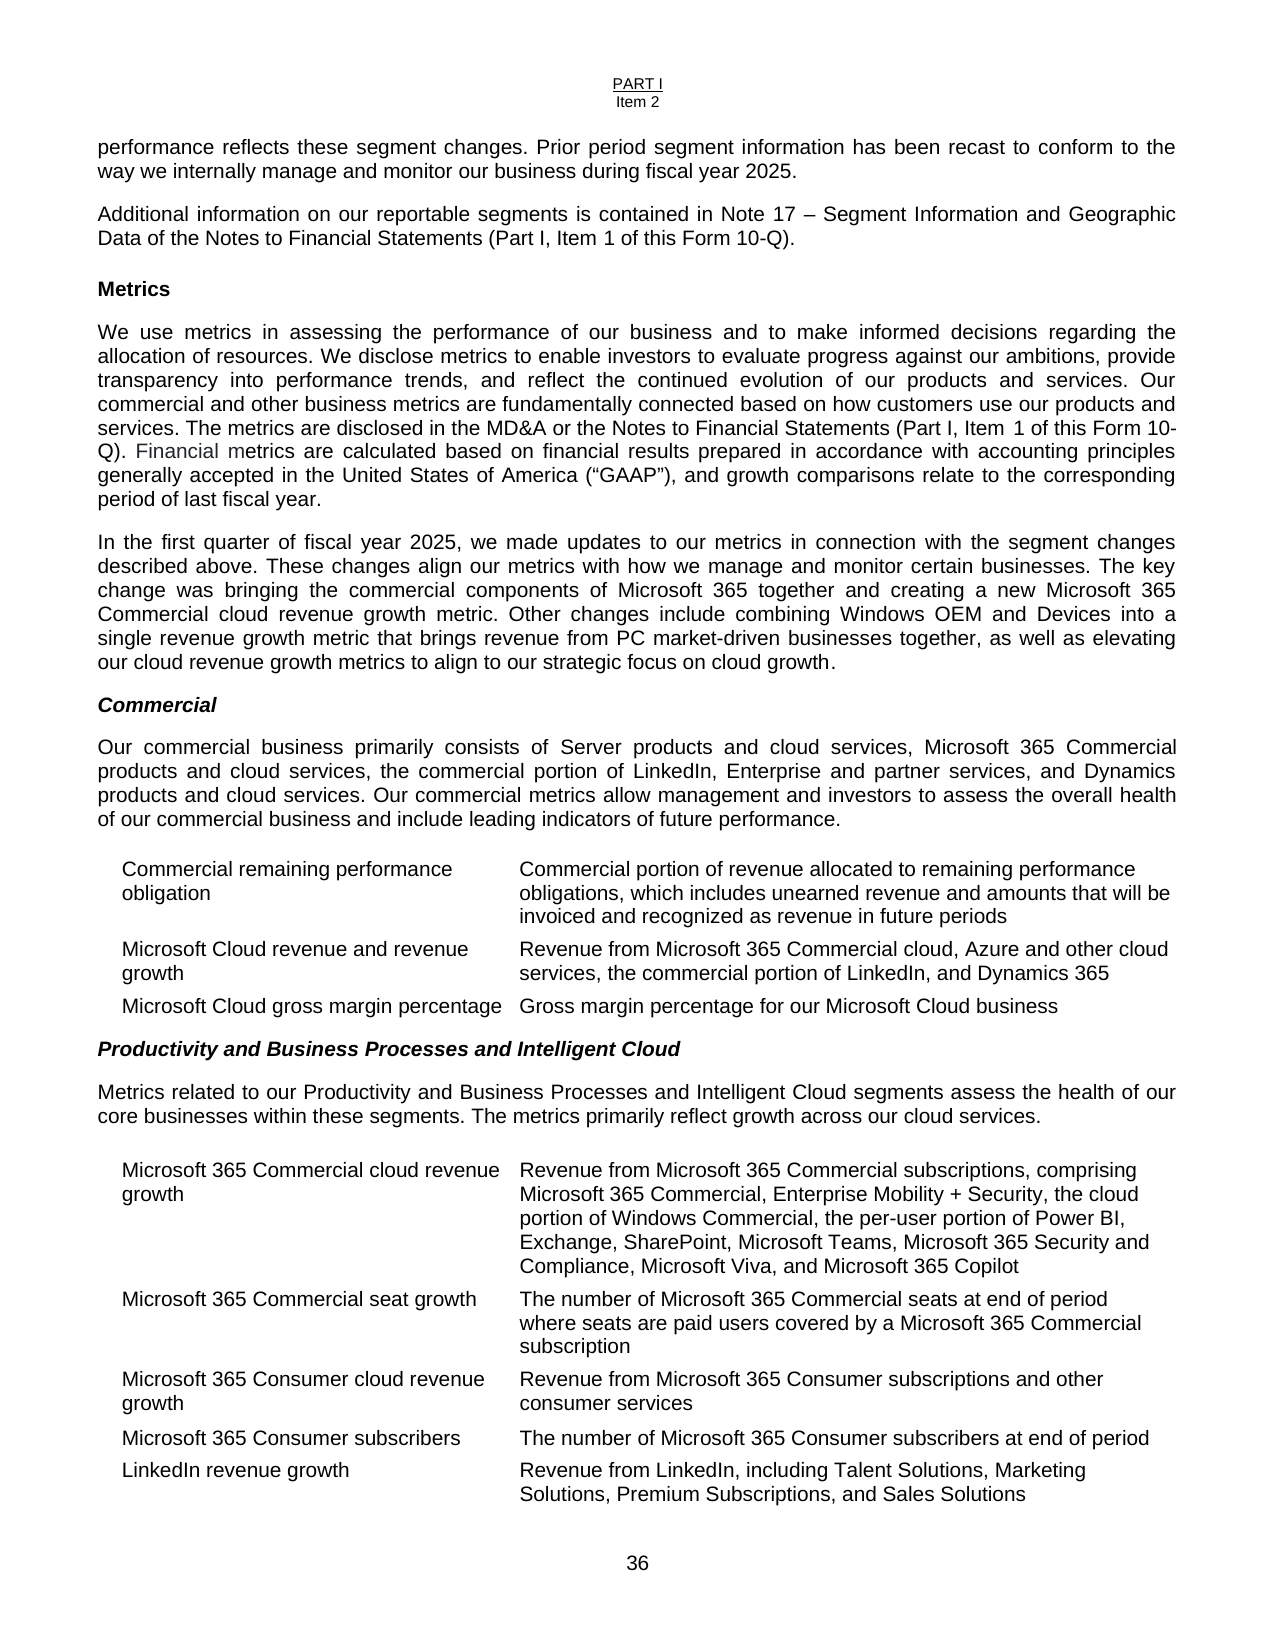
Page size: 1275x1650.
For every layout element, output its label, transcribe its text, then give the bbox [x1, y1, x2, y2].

text Commercial [97, 692, 1177, 716]
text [97, 135, 1177, 183]
text We use metrics in assessing the performance of our business and to make informed decisions regarding the allocation of resources. We disclose metrics to enable investors to evaluate progress against our ambitions, provide transparency into performance trends, and reflect the continued evolution of our products and services. Our commercial and other business metrics are fundamentally connected based on how customers use our products and services. The metrics are disclosed in the MD&A or the Notes to Financial Statements (Part I, Item 1 of this Form 10-Q). Financial metrics are calculated based on financial results prepared in accordance with accounting principles generally accepted in the United States of America (“GAAP”), and growth comparisons relate to the corresponding period of last fiscal year. [97, 319, 1177, 511]
text Productivity and Business Processes and Intelligent Cloud [97, 1037, 1177, 1061]
text Metrics [97, 277, 1177, 301]
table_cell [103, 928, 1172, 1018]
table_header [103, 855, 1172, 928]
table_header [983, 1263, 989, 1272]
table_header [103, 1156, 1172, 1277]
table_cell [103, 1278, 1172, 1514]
text Our commercial business primarily consists of Server products and cloud services, Microsoft 365 Commercial products and cloud services, the commercial portion of LinkedIn, Enterprise and partner services, and Dynamics products and cloud services. Our commercial metrics allow management and investors to assess the overall health of our commercial business and include leading indicators of future performance. [97, 735, 1177, 831]
text In the first quarter of fiscal year 2025, we made updates to our metrics in connection with the segment changes described above. These changes align our metrics with how we manage and monitor certain businesses. The key change was bringing the commercial components of Microsoft 365 together and creating a new Microsoft 365 Commercial cloud revenue growth metric. Other changes include combining Windows OEM and Devices into a single revenue growth metric that brings revenue from PC market-driven businesses together, as well as elevating our cloud revenue growth metrics to align to our strategic focus on cloud growth. [97, 530, 1177, 674]
text Metrics related to our Productivity and Business Processes and Intelligent Cloud segments assess the health of our core businesses within these segments. The metrics primarily reflect growth across our cloud services. [97, 1079, 1177, 1127]
text Additional information on our reportable segments is contained in Note 17 – Segment Information and Geographic Data of the Notes to Financial Statements (Part I, Item 1 of this Form 10-Q). [97, 202, 1177, 250]
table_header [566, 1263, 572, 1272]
